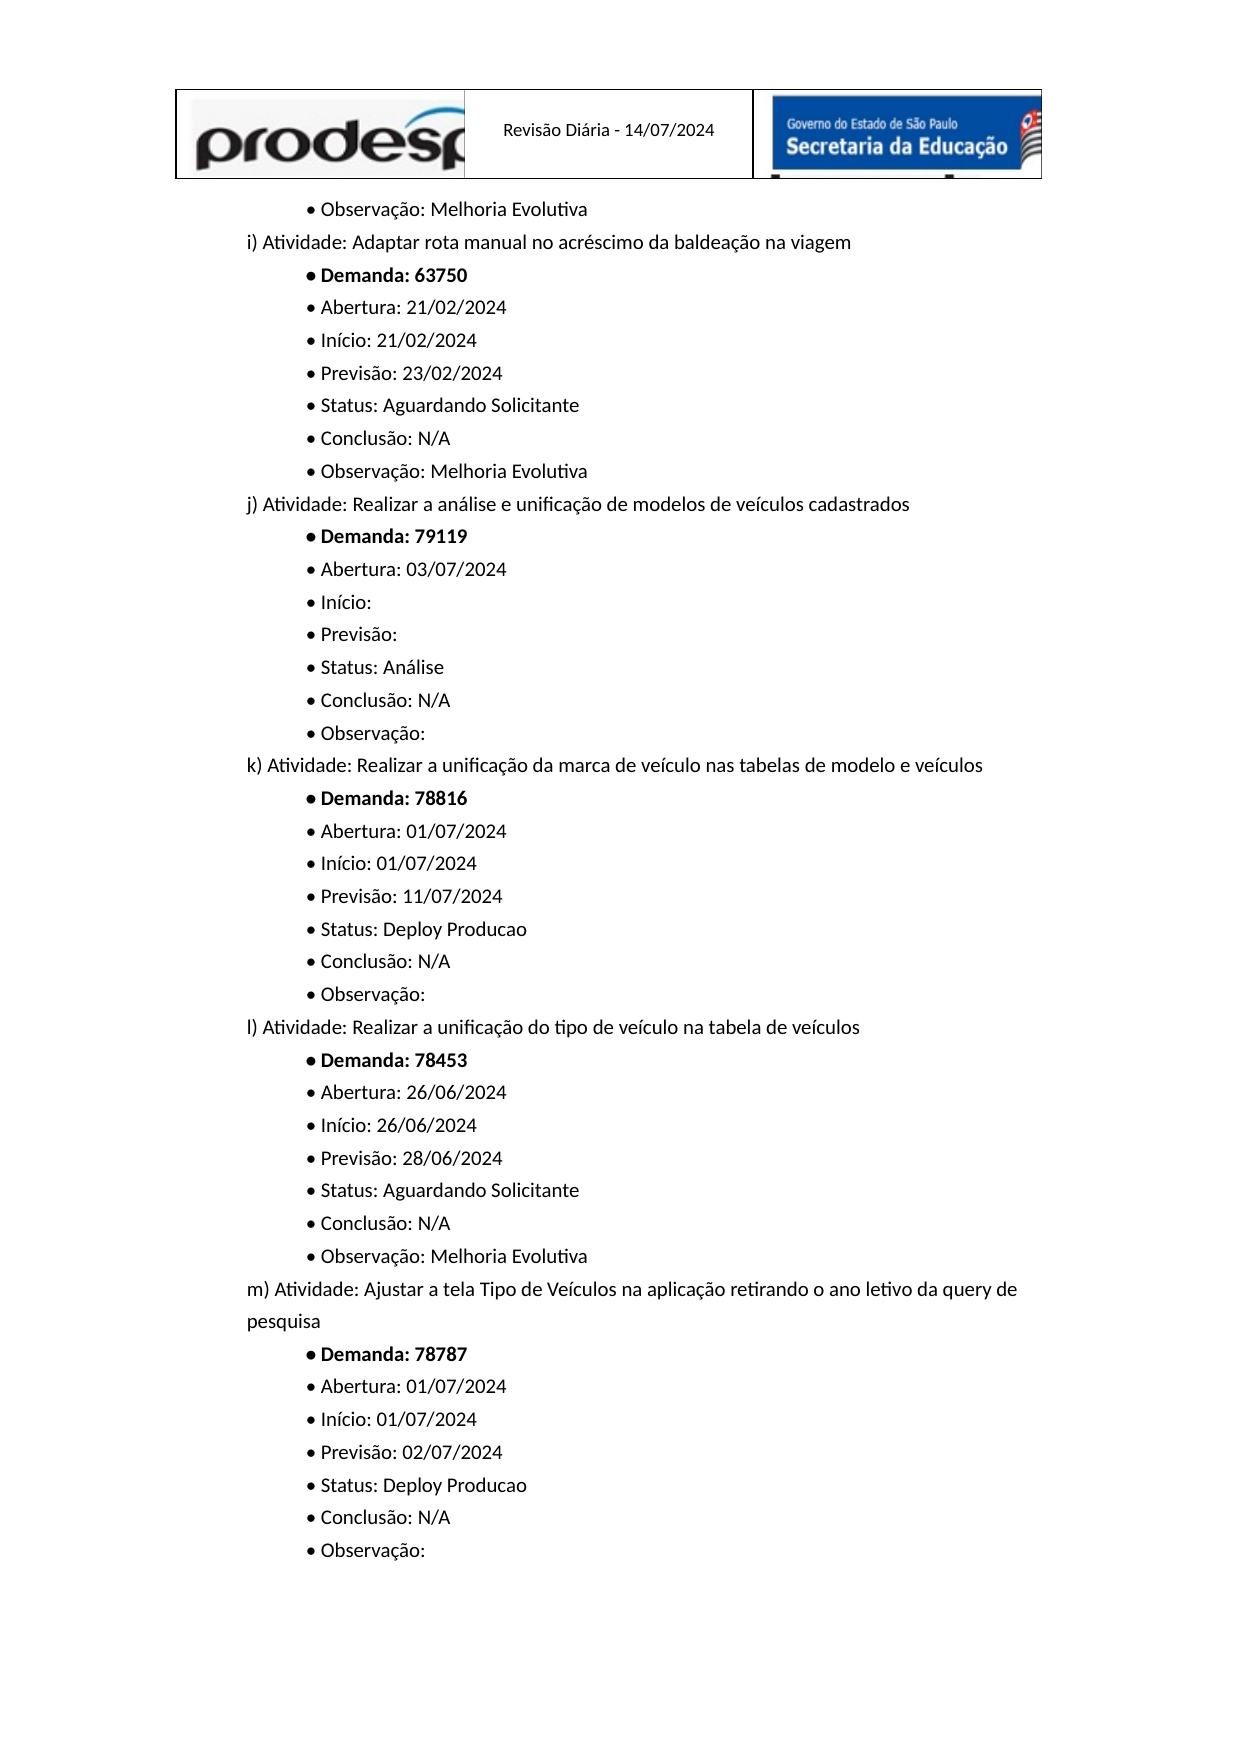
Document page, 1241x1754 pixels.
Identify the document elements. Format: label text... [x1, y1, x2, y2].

text • Conclusão: N/A [306, 422, 1053, 454]
text • Início: 26/06/2024 [306, 1109, 1053, 1141]
text • Previsão: [306, 618, 1053, 651]
text i) Atividade: Adaptar rota manual no acréscimo da baldeação na viagem [247, 226, 1053, 258]
text l) Atividade: Realizar a unificação do tipo de veículo na tabela de veículos [247, 1011, 1053, 1043]
text • Status: Aguardando Solicitante [306, 1174, 1053, 1207]
text • Abertura: 26/06/2024 [306, 1076, 1053, 1108]
text • Previsão: 11/07/2024 [306, 880, 1053, 912]
text • Status: Análise [306, 651, 1053, 683]
text • Observação: [306, 716, 1053, 749]
text • Demanda: 78787 [306, 1337, 1053, 1370]
text • Início: 01/07/2024 [306, 847, 1053, 879]
text • Conclusão: N/A [306, 1501, 1053, 1533]
text • Conclusão: N/A [306, 683, 1053, 716]
text • Demanda: 79119 [306, 520, 1053, 552]
text • Abertura: 01/07/2024 [306, 1370, 1053, 1403]
text m) Atividade: Ajustar a tela Tipo de Veículos na aplicação retirando o ano letivo da query de pesquisa [247, 1272, 1053, 1337]
picture [187, 90, 465, 178]
text k) Atividade: Realizar a unificação da marca de veículo nas tabelas de modelo e veículos [247, 749, 1053, 781]
text • Abertura: 03/07/2024 [306, 553, 1053, 585]
text • Status: Aguardando Solicitante [306, 389, 1053, 422]
text • Abertura: 01/07/2024 [306, 814, 1053, 847]
text • Demanda: 78453 [306, 1043, 1053, 1076]
text • Status: Deploy Producao [306, 912, 1053, 945]
text • Demanda: 78816 [306, 782, 1053, 814]
text • Observação: [306, 978, 1053, 1010]
text • Observação: Melhoria Evolutiva [306, 454, 1053, 487]
text • Conclusão: N/A [306, 945, 1053, 978]
text • Observação: Melhoria Evolutiva [306, 1239, 1053, 1272]
text • Conclusão: N/A [306, 1207, 1053, 1239]
text • Previsão: 28/06/2024 [306, 1141, 1053, 1174]
text • Abertura: 21/02/2024 [306, 291, 1053, 323]
text • Demanda: 63750 [306, 258, 1053, 291]
text • Observação: Melhoria Evolutiva [306, 193, 1053, 225]
text • Início: 21/02/2024 [306, 324, 1053, 356]
text • Previsão: 23/02/2024 [306, 356, 1053, 389]
text • Observação: [306, 1534, 1053, 1566]
text • Início: [306, 585, 1053, 618]
text • Previsão: 02/07/2024 [306, 1436, 1053, 1468]
picture [764, 90, 1042, 178]
text j) Atividade: Realizar a análise e unificação de modelos de veículos cadastrados [247, 487, 1053, 520]
text • Status: Deploy Producao [306, 1468, 1053, 1501]
text • Início: 01/07/2024 [306, 1403, 1053, 1435]
